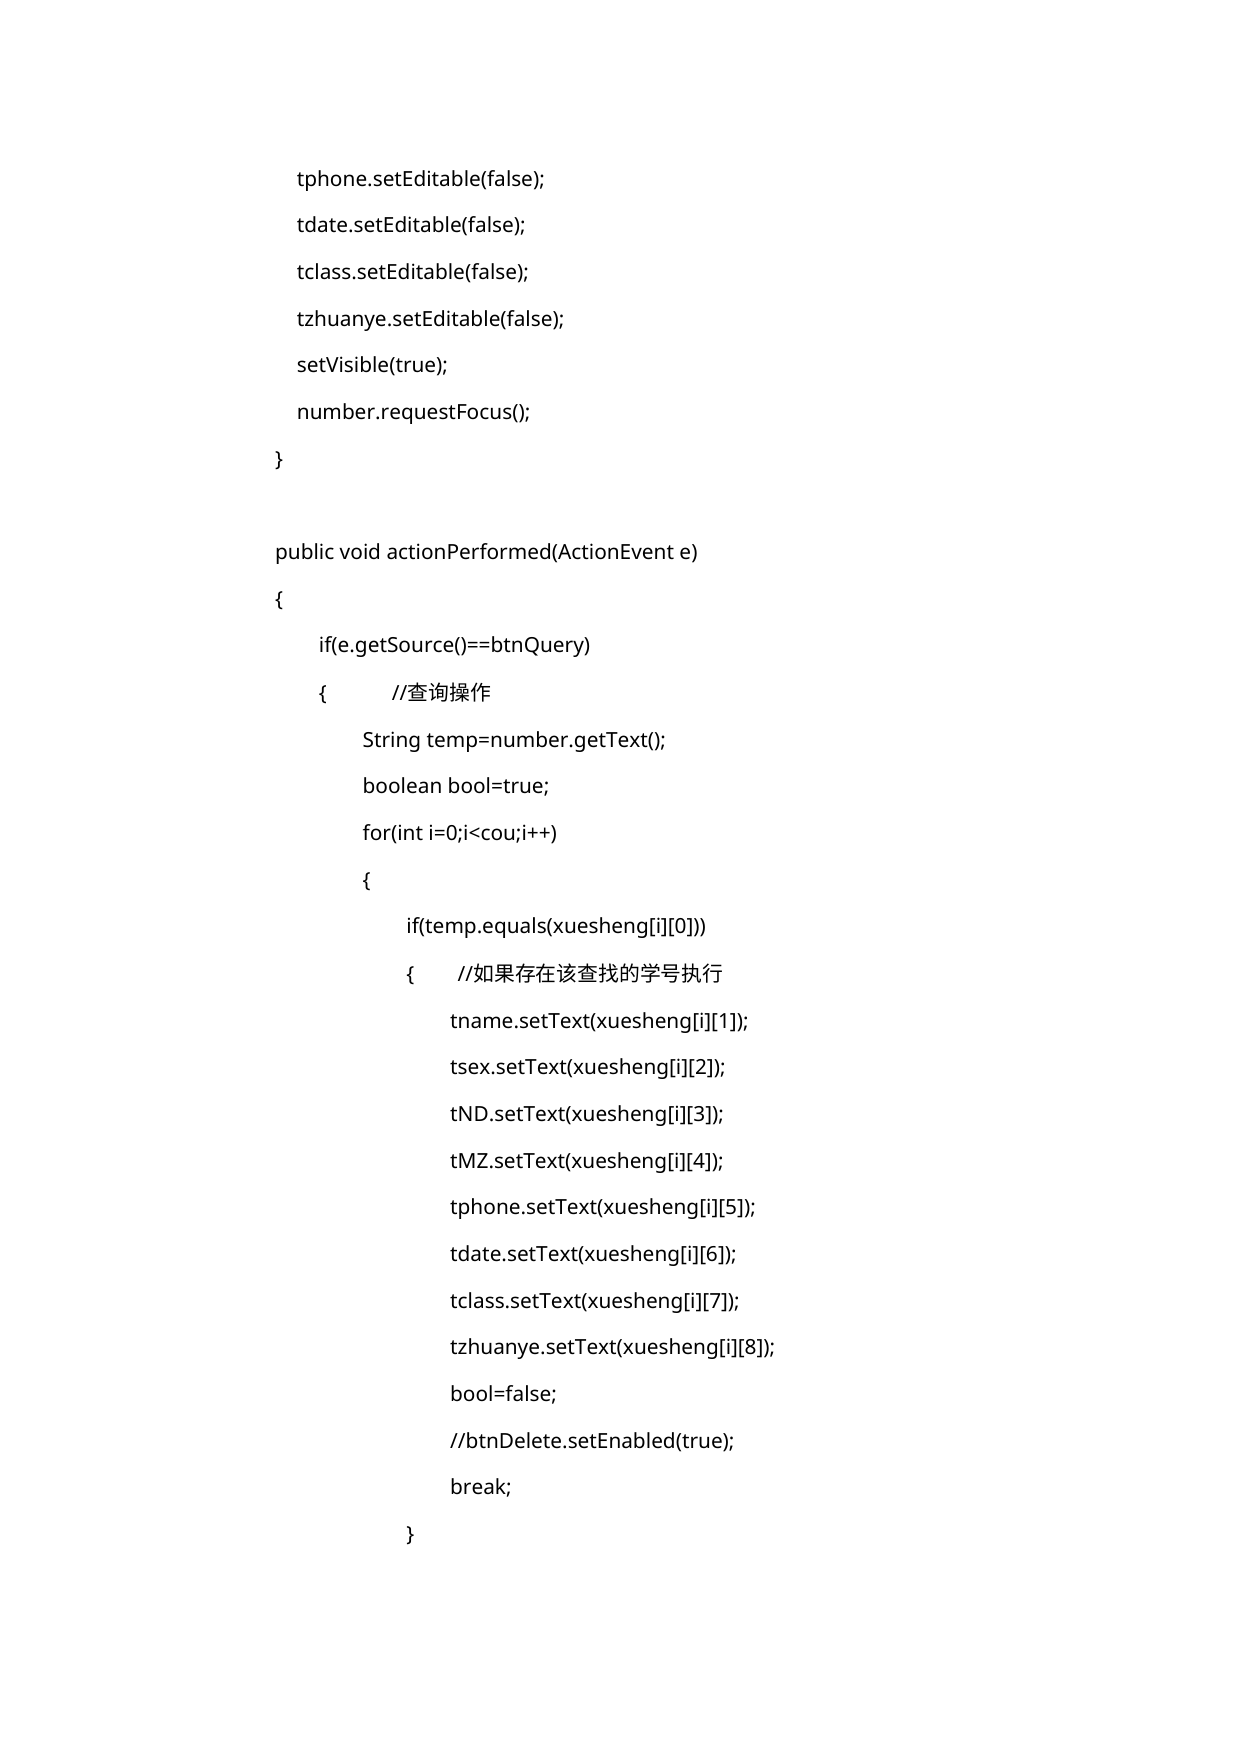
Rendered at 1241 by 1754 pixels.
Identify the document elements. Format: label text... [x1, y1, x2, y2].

text tzhuanye.setEditable(false); [187, 302, 1053, 334]
text number.requestFocus(); [187, 395, 1053, 428]
text tsex.setText(xuesheng[i][2]); [187, 1051, 1053, 1083]
text tphone.setEditable(false); [187, 162, 1053, 194]
text if(e.getSource()==btnQuery) [187, 629, 1053, 661]
text //btnDelete.setEnabled(true); [187, 1424, 1053, 1456]
text tdate.setEditable(false); [187, 209, 1053, 241]
text for(int i=0;i<cou;i++) [187, 816, 1053, 849]
text if(temp.equals(xuesheng[i][0])) [187, 909, 1053, 942]
text { //如果存在该查找的学号执行 [187, 956, 1053, 989]
text } [187, 1517, 1053, 1550]
text { [187, 582, 1053, 614]
text tname.setText(xuesheng[i][1]); [187, 1004, 1053, 1036]
text tND.setText(xuesheng[i][3]); [187, 1097, 1053, 1130]
text tzhuanye.setText(xuesheng[i][8]); [187, 1331, 1053, 1363]
text tclass.setText(xuesheng[i][7]); [187, 1284, 1053, 1316]
text bool=false; [187, 1377, 1053, 1410]
text } [187, 442, 1053, 474]
text tMZ.setText(xuesheng[i][4]); [187, 1144, 1053, 1176]
text boolean bool=true; [187, 769, 1053, 802]
text tphone.setText(xuesheng[i][5]); [187, 1191, 1053, 1223]
text String temp=number.getText(); [187, 723, 1053, 755]
text { [187, 863, 1053, 895]
text break; [187, 1471, 1053, 1503]
text tdate.setText(xuesheng[i][6]); [187, 1237, 1053, 1270]
text { //查询操作 [187, 675, 1053, 708]
text tclass.setEditable(false); [187, 255, 1053, 288]
text public void actionPerformed(ActionEvent e) [187, 535, 1053, 568]
text setVisible(true); [187, 349, 1053, 381]
